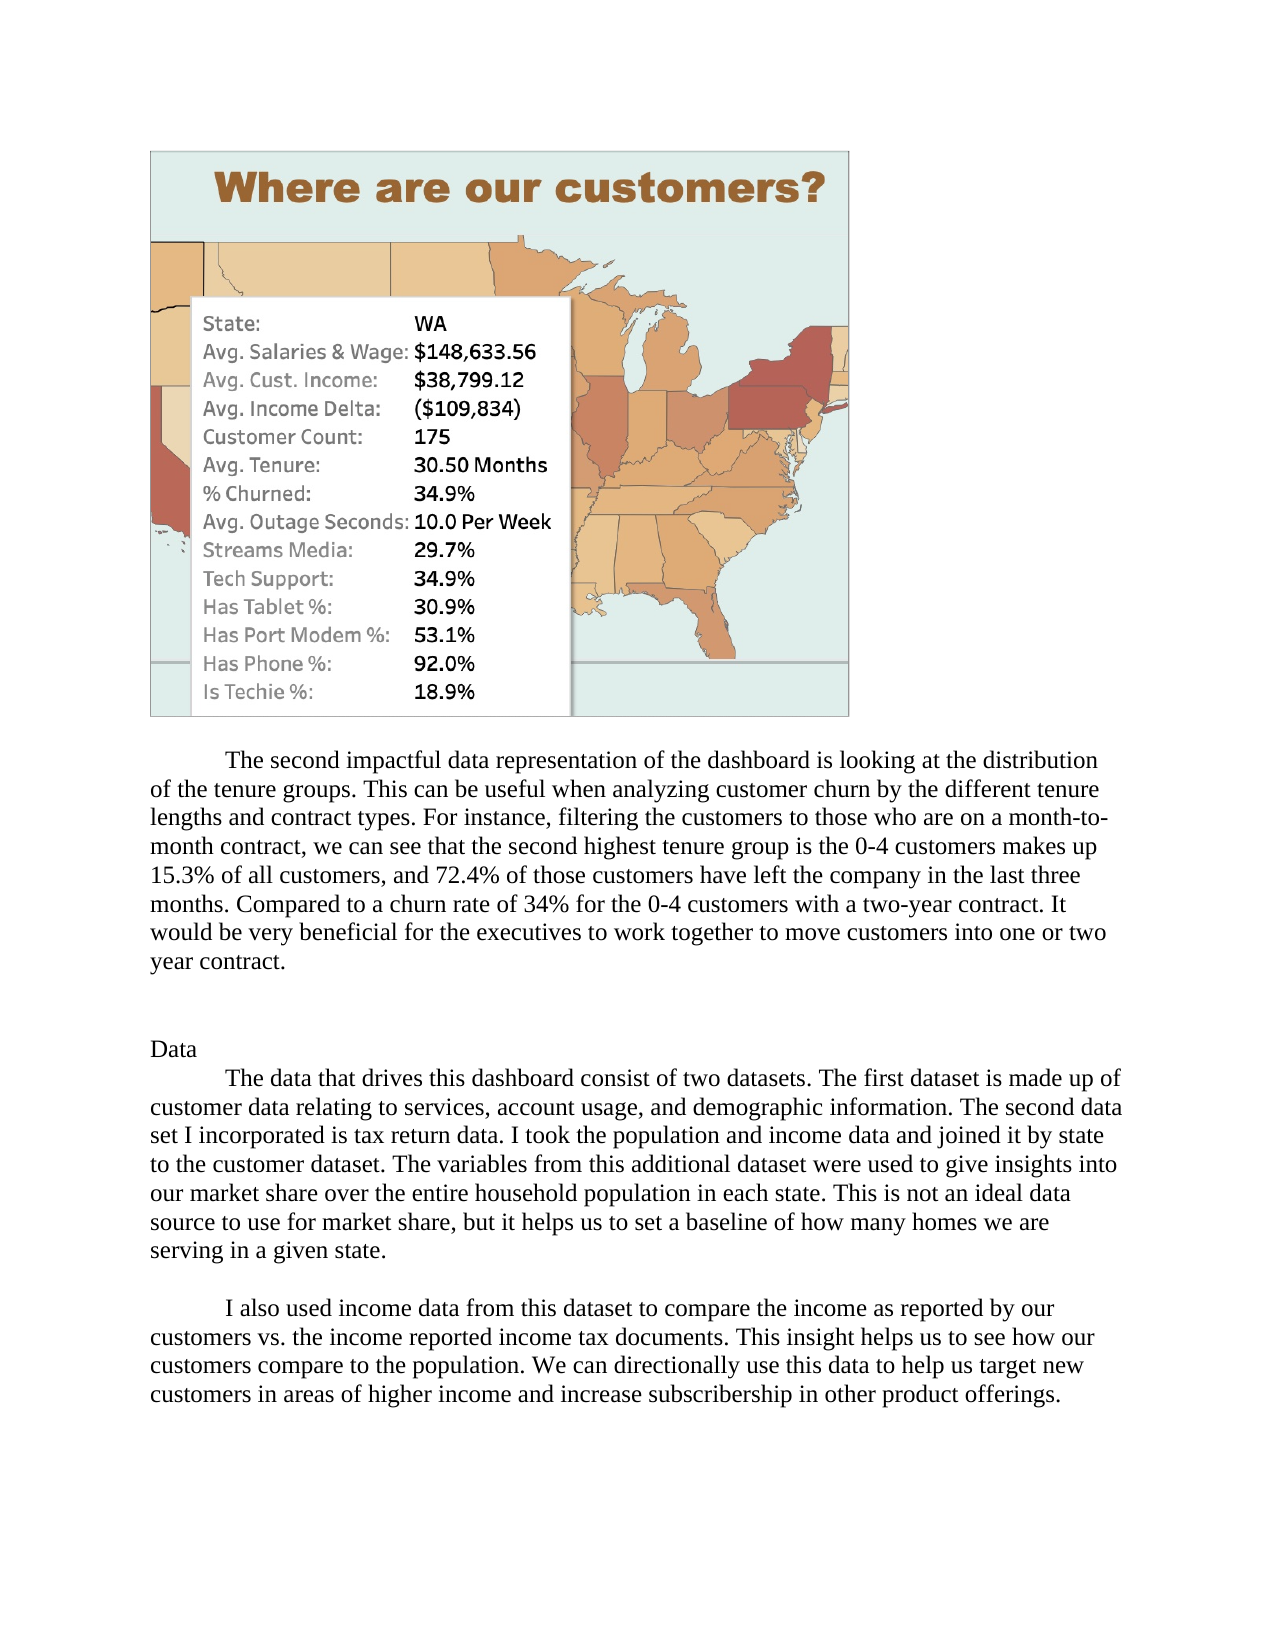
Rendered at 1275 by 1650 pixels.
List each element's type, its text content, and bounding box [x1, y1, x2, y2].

text I also used income data from this dataset to compare the income as reported by our customers vs. the income reported income tax documents. This insight helps us to see how our customers compare to the population. We can directionally use this data to help us target new customers in areas of higher income and increase subscribership in other product offerings. [150, 1293, 1125, 1408]
text The data that drives this dashboard consist of two datasets. The first dataset is made up of customer data relating to services, account usage, and demographic information. The second data set I incorporated is tax return data. I took the population and income data and joined it by state to the customer dataset. The variables from this additional dataset were used to give insights into our market share over the entire household population in each state. This is not an ideal data source to use for market share, but it helps us to set a baseline of how many homes we are serving in a given state. [150, 1063, 1125, 1264]
picture [150, 150, 850, 717]
text The second impactful data representation of the dashboard is looking at the distribution of the tenure groups. This can be useful when analyzing customer churn by the different tenure lengths and contract types. For instance, filtering the customers to those who are on a month-to-month contract, we can see that the second highest tenure group is the 0-4 customers makes up 15.3% of all customers, and 72.4% of those customers have left the company in the last three months. Compared to a churn rate of 34% for the 0-4 customers with a two-year contract. It would be very beneficial for the executives to work together to move customers into one or two year contract. [150, 745, 1125, 975]
text Data [150, 1034, 1125, 1063]
